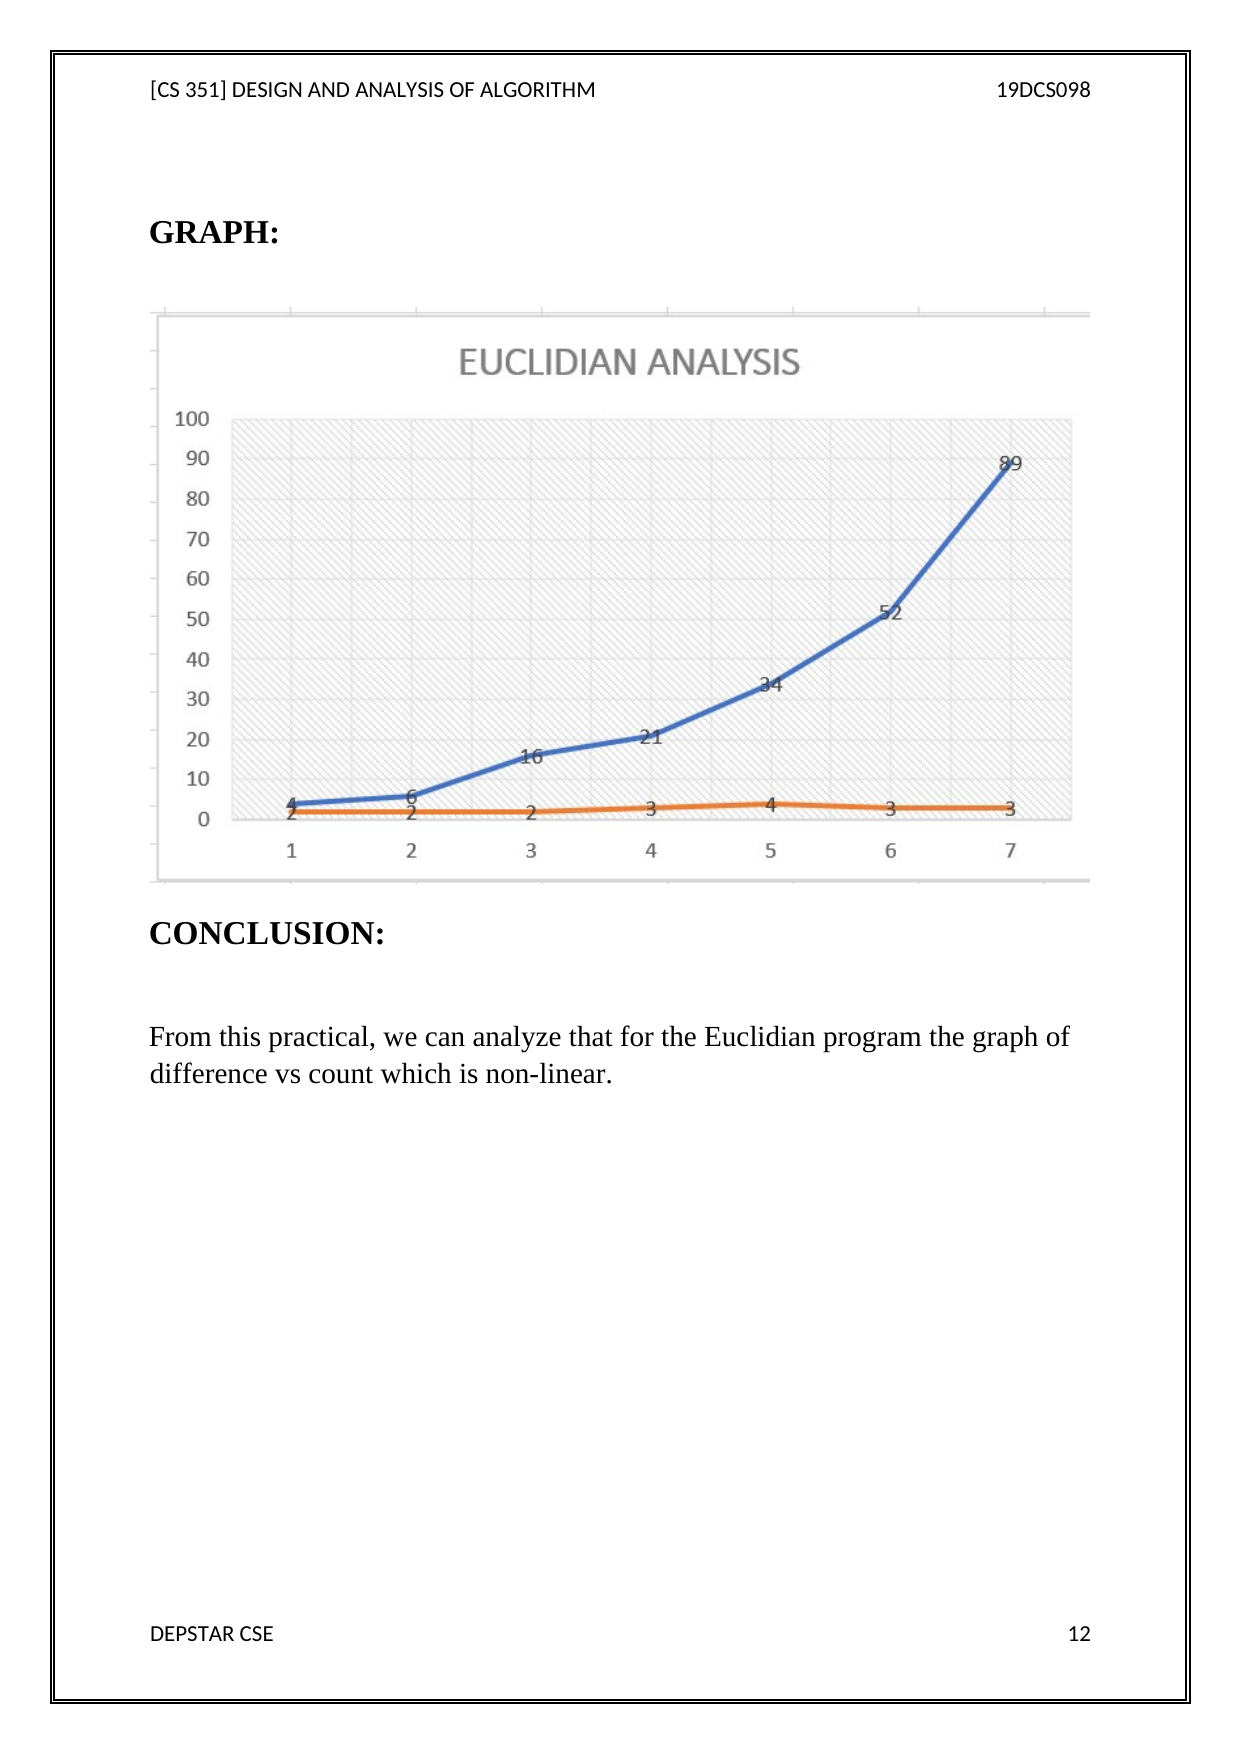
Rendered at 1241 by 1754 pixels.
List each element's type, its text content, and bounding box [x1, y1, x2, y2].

text From this practical, we can analyze that for the Euclidian program the graph of difference vs count which is non-linear. [148, 1019, 1096, 1090]
picture [150, 307, 1091, 884]
text GRAPH: [148, 212, 1096, 250]
text CONCLUSION: [148, 914, 1096, 952]
